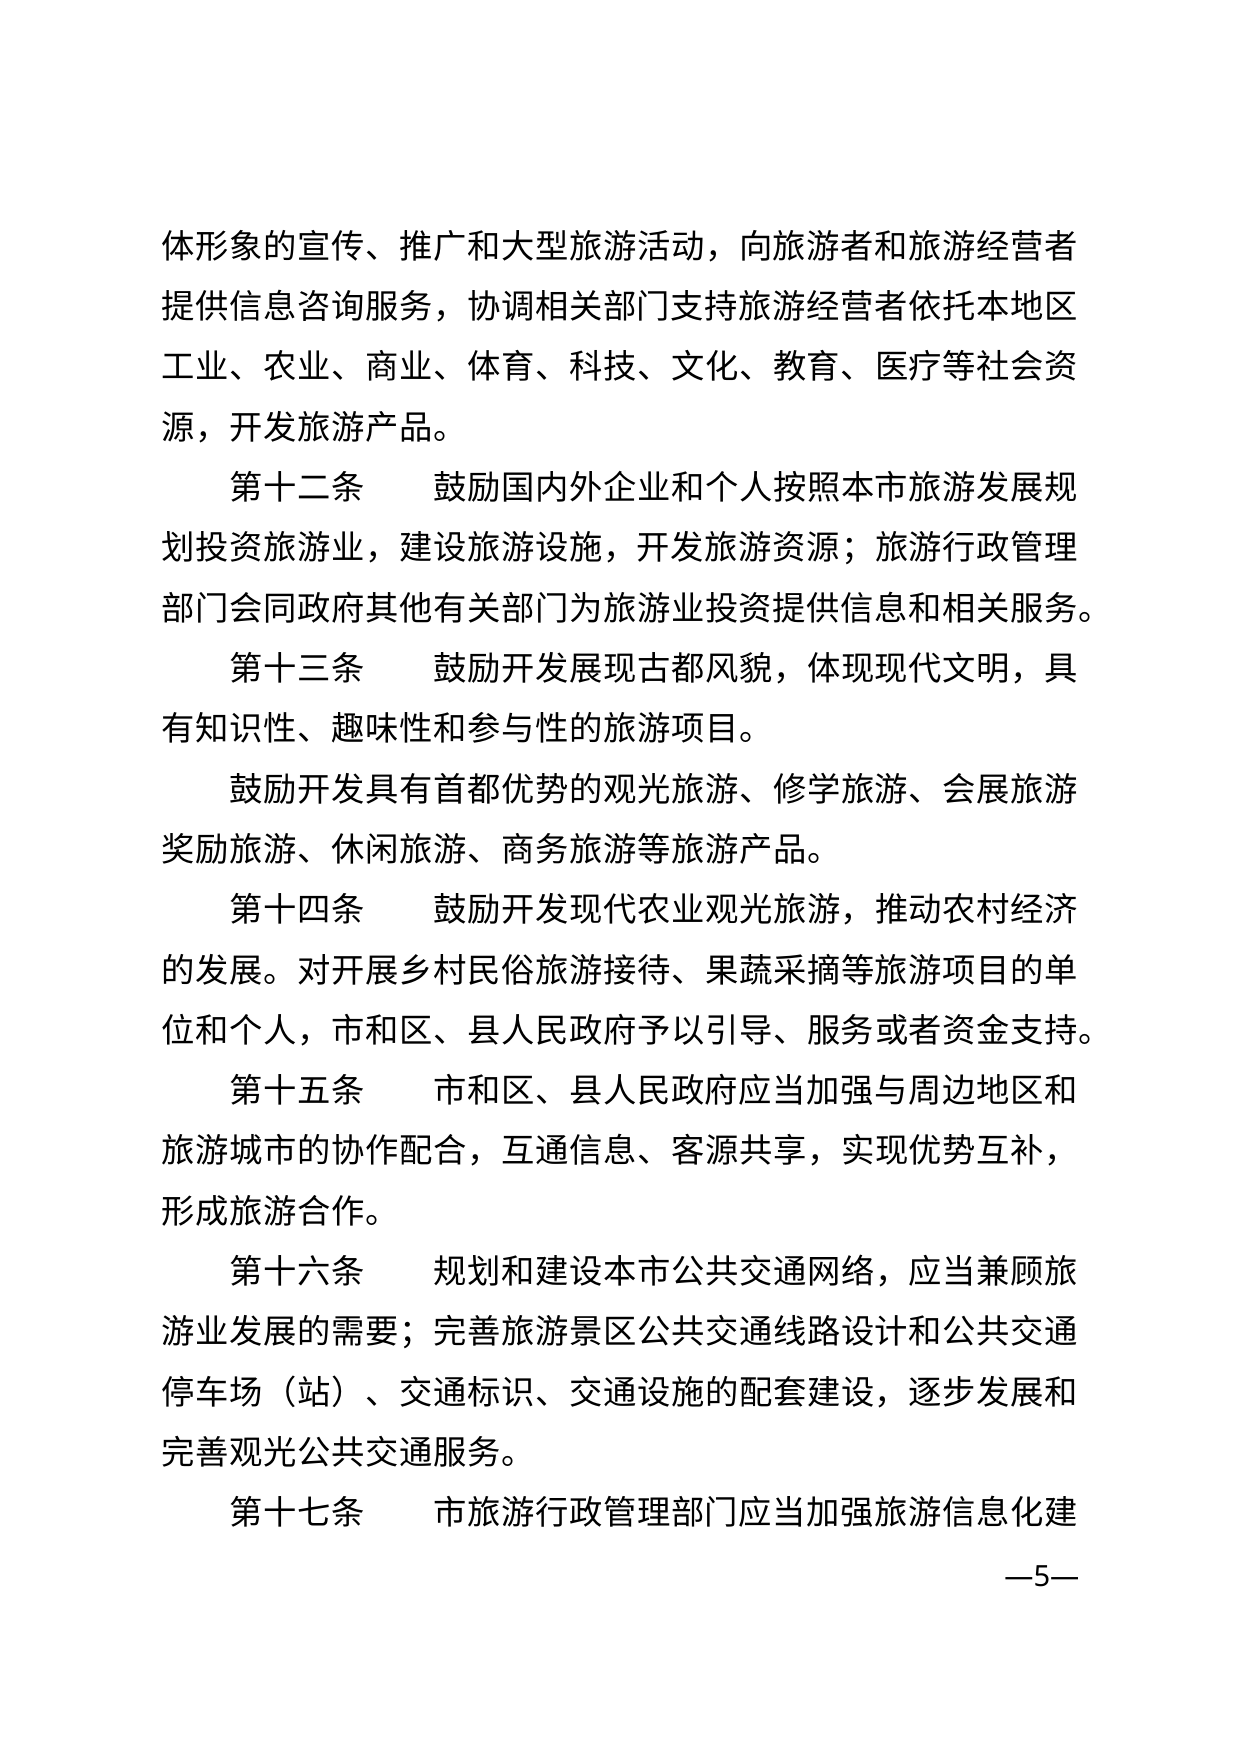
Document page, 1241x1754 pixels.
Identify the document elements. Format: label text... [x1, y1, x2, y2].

text 鼓励开发具有首都优势的观光旅游、修学旅游、会展旅游、奖励旅游、休闲旅游、商务旅游等旅游产品。 [162, 756, 1078, 877]
text 第十三条 鼓励开发展现古都风貌，体现现代文明，具有知识性、趣味性和参与性的旅游项目。 [162, 636, 1078, 756]
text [162, 213, 1078, 455]
text 第十五条 市和区、县人民政府应当加强与周边地区和旅游城市的协作配合，互通信息、客源共享，实现优势互补，形成旅游合作。 [162, 1058, 1078, 1239]
text 第十四条 鼓励开发现代农业观光旅游，推动农村经济的发展。对开展乡村民俗旅游接待、果蔬采摘等旅游项目的单位和个人，市和区、县人民政府予以引导、服务或者资金支持。 [162, 877, 1078, 1058]
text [162, 1480, 1078, 1540]
text 第十六条 规划和建设本市公共交通网络，应当兼顾旅游业发展的需要；完善旅游景区公共交通线路设计和公共交通停车场（站）、交通标识、交通设施的配套建设，逐步发展和完善观光公共交通服务。 [162, 1239, 1078, 1480]
text 第十二条 鼓励国内外企业和个人按照本市旅游发展规划投资旅游业，建设旅游设施，开发旅游资源；旅游行政管理部门会同政府其他有关部门为旅游业投资提供信息和相关服务。 [162, 455, 1078, 636]
